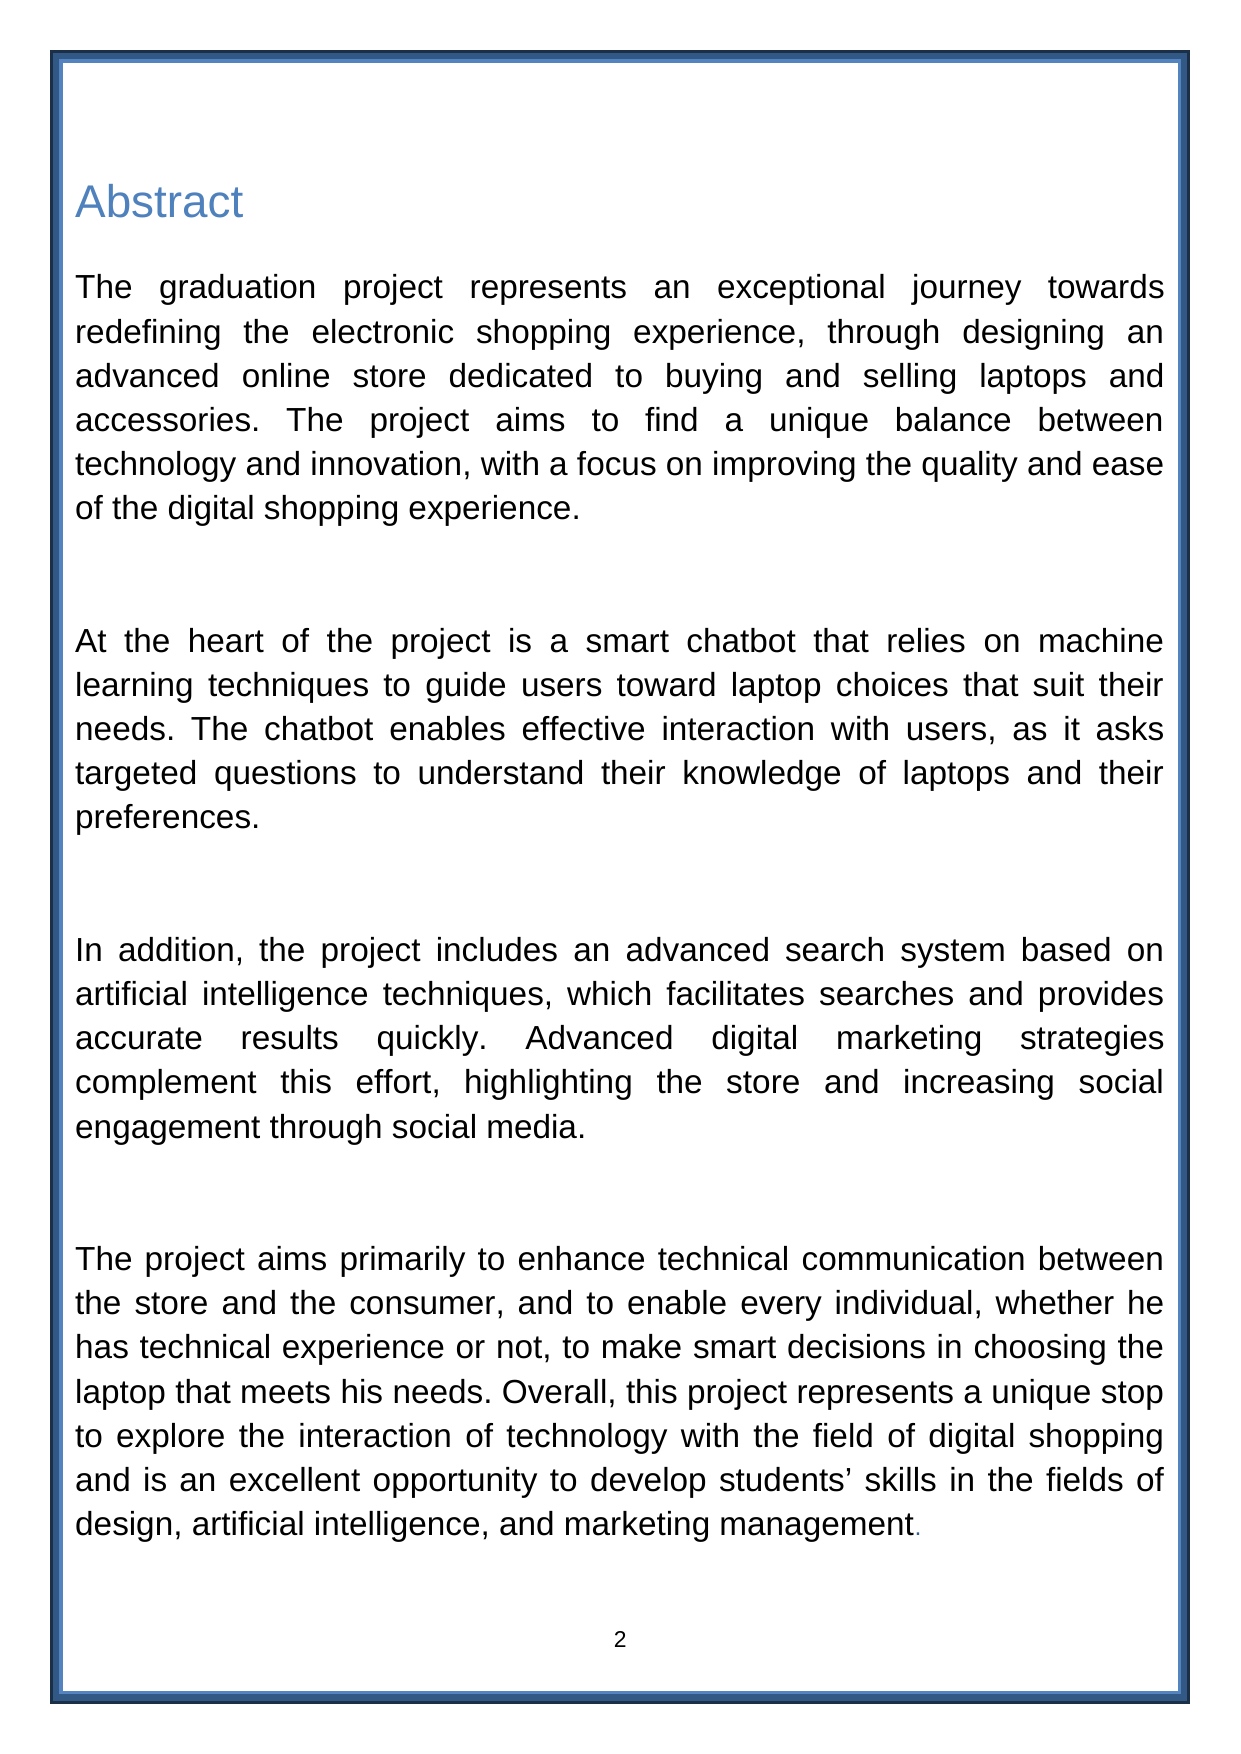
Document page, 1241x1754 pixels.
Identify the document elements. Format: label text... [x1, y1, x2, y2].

text At the heart of the project is a smart chatbot that relies on machine learning techniques to guide users toward laptop choices that suit their needs. The chatbot enables effective interaction with users, as it asks targeted questions to understand their knowledge of laptops and their preferences. [75, 621, 1165, 836]
text The graduation project represents an exceptional journey towards redefining the electronic shopping experience, through designing an advanced online store dedicated to buying and selling laptops and accessories. The project aims to find a unique balance between technology and innovation, with a focus on improving the quality and ease of the digital shopping experience. [75, 268, 1165, 527]
text Abstract [75, 174, 1165, 227]
text The project aims primarily to enhance technical communication between the store and the consumer, and to enable every individual, whether he has technical experience or not, to make smart decisions in choosing the laptop that meets his needs. Overall, this project represents a unique stop to explore the interaction of technology with the field of digital shopping and is an excellent opportunity to develop students’ skills in the fields of design, artificial intelligence, and marketing management. [75, 1239, 1165, 1543]
text In addition, the project includes an advanced search system based on artificial intelligence techniques, which facilitates searches and provides accurate results quickly. Advanced digital marketing strategies complement this effort, highlighting the store and increasing social engagement through social media. [75, 930, 1165, 1145]
